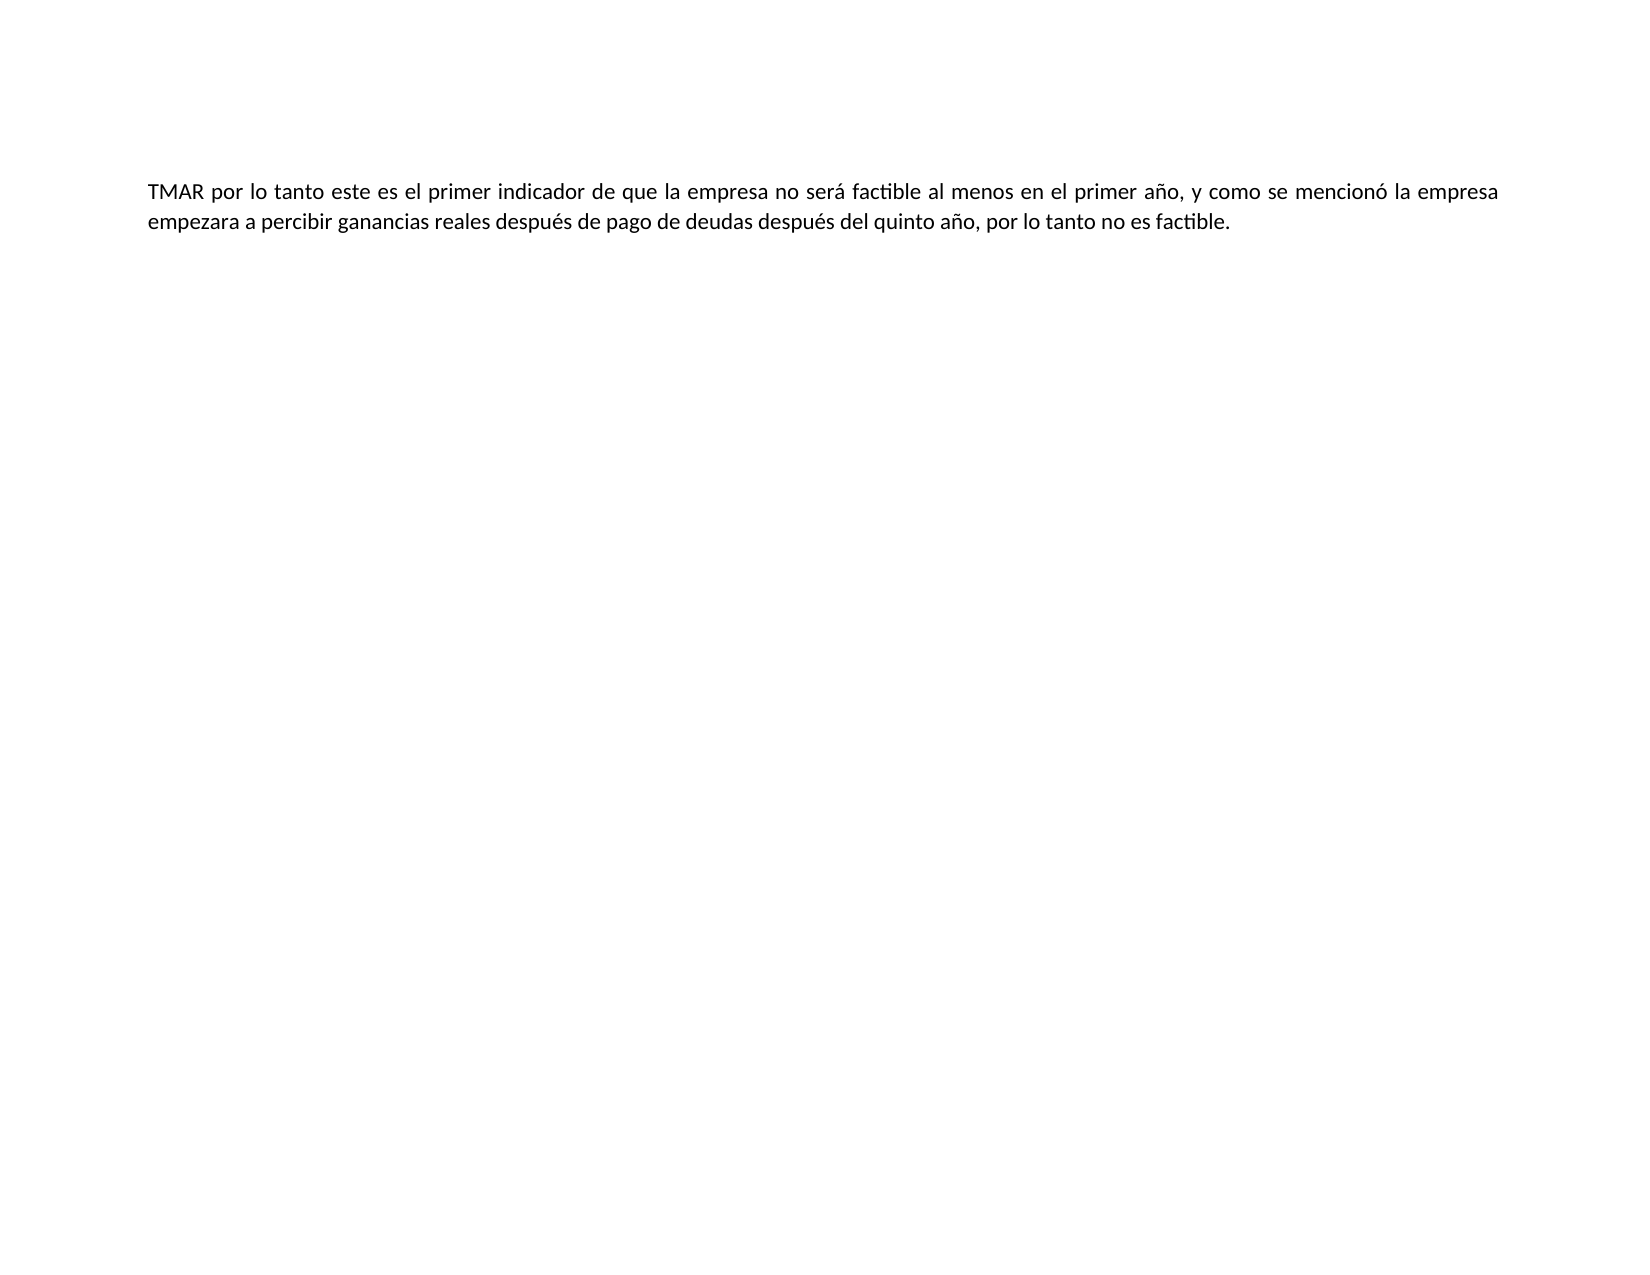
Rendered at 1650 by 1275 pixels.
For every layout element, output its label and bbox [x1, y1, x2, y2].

text [148, 177, 1502, 235]
